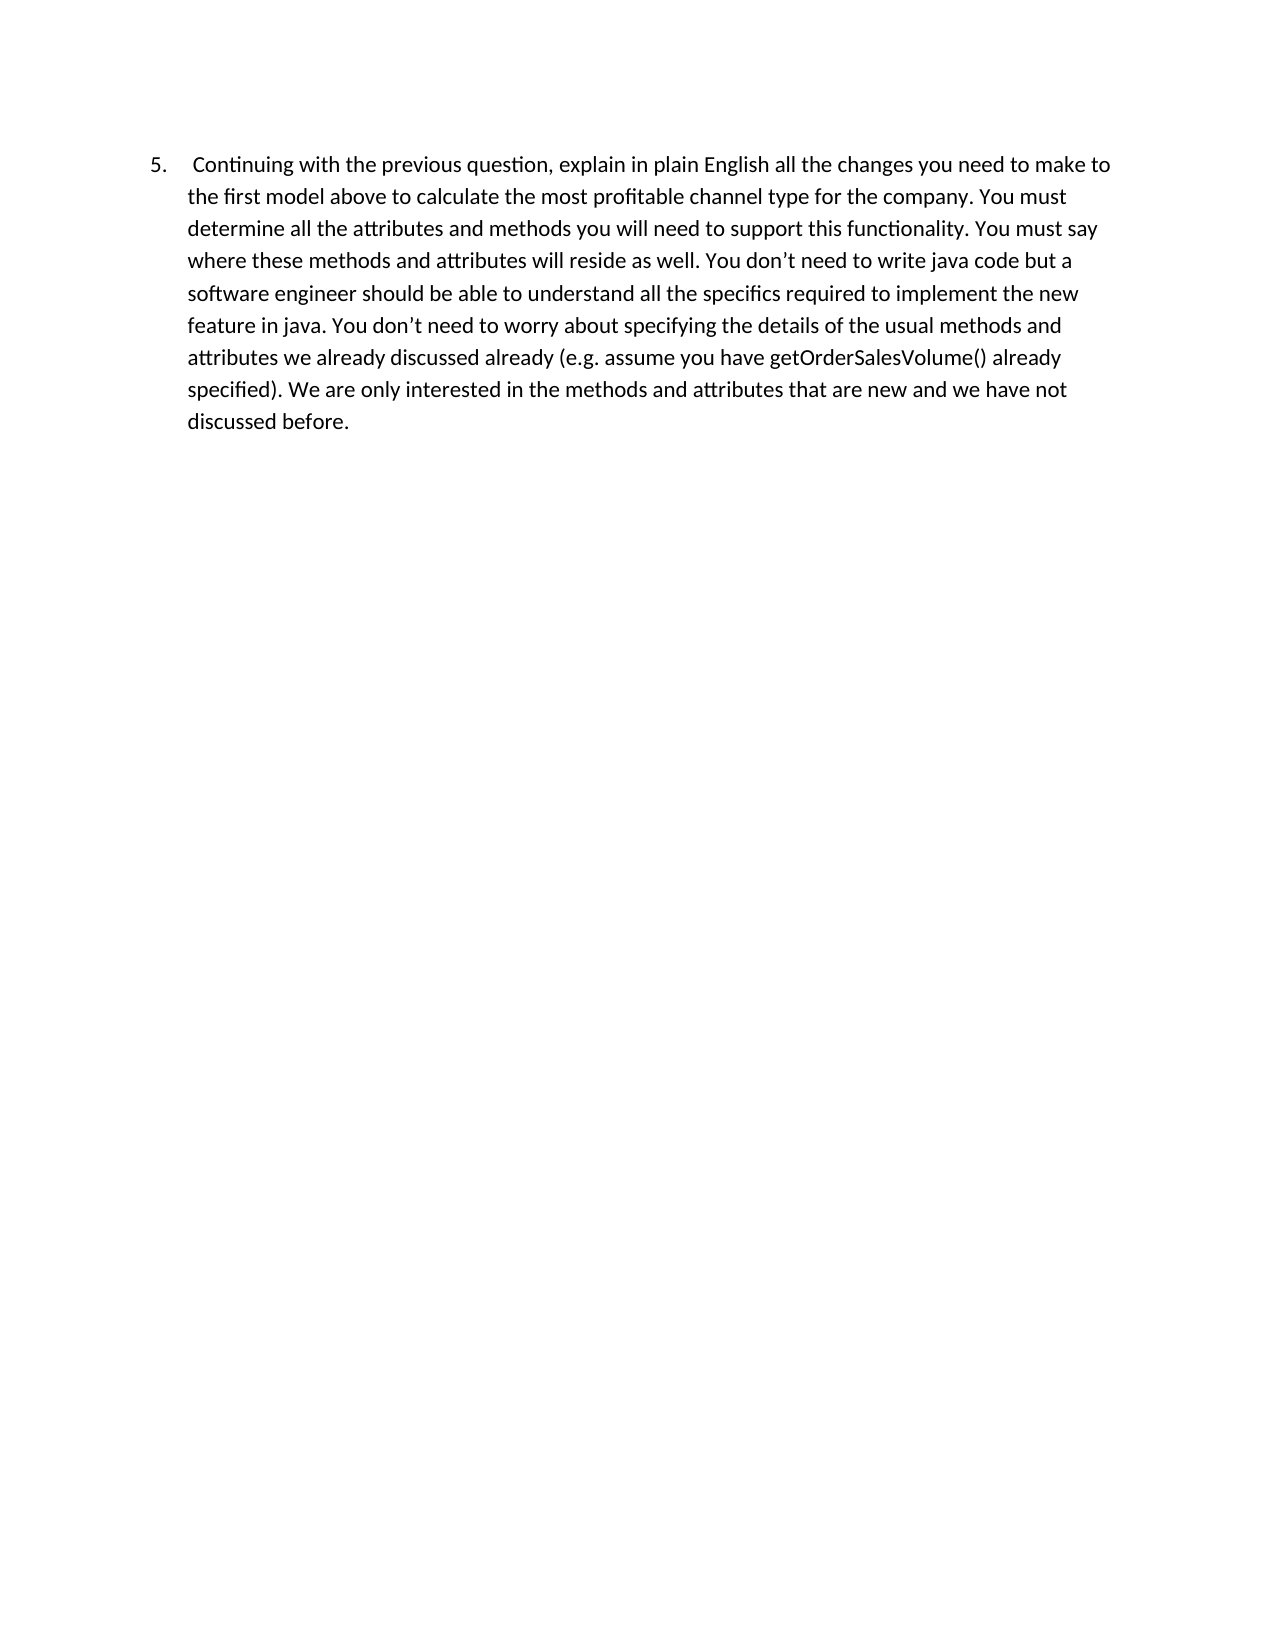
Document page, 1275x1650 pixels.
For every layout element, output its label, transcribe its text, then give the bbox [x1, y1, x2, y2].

list Continuing with the previous question, explain in plain English all the changes you need to make to the first model above to calculate the most profitable channel type for the company. You must determine all the attributes and methods you will need to support this functionality. You must say where these methods and attributes will reside as well. You don’t need to write java code but a software engineer should be able to understand all the specifics required to implement the new feature in java. You don’t need to worry about specifying the details of the usual methods and attributes we already discussed already (e.g. assume you have getOrderSalesVolume() already specified). We are only interested in the methods and attributes that are new and we have not discussed before. [150, 150, 1125, 436]
